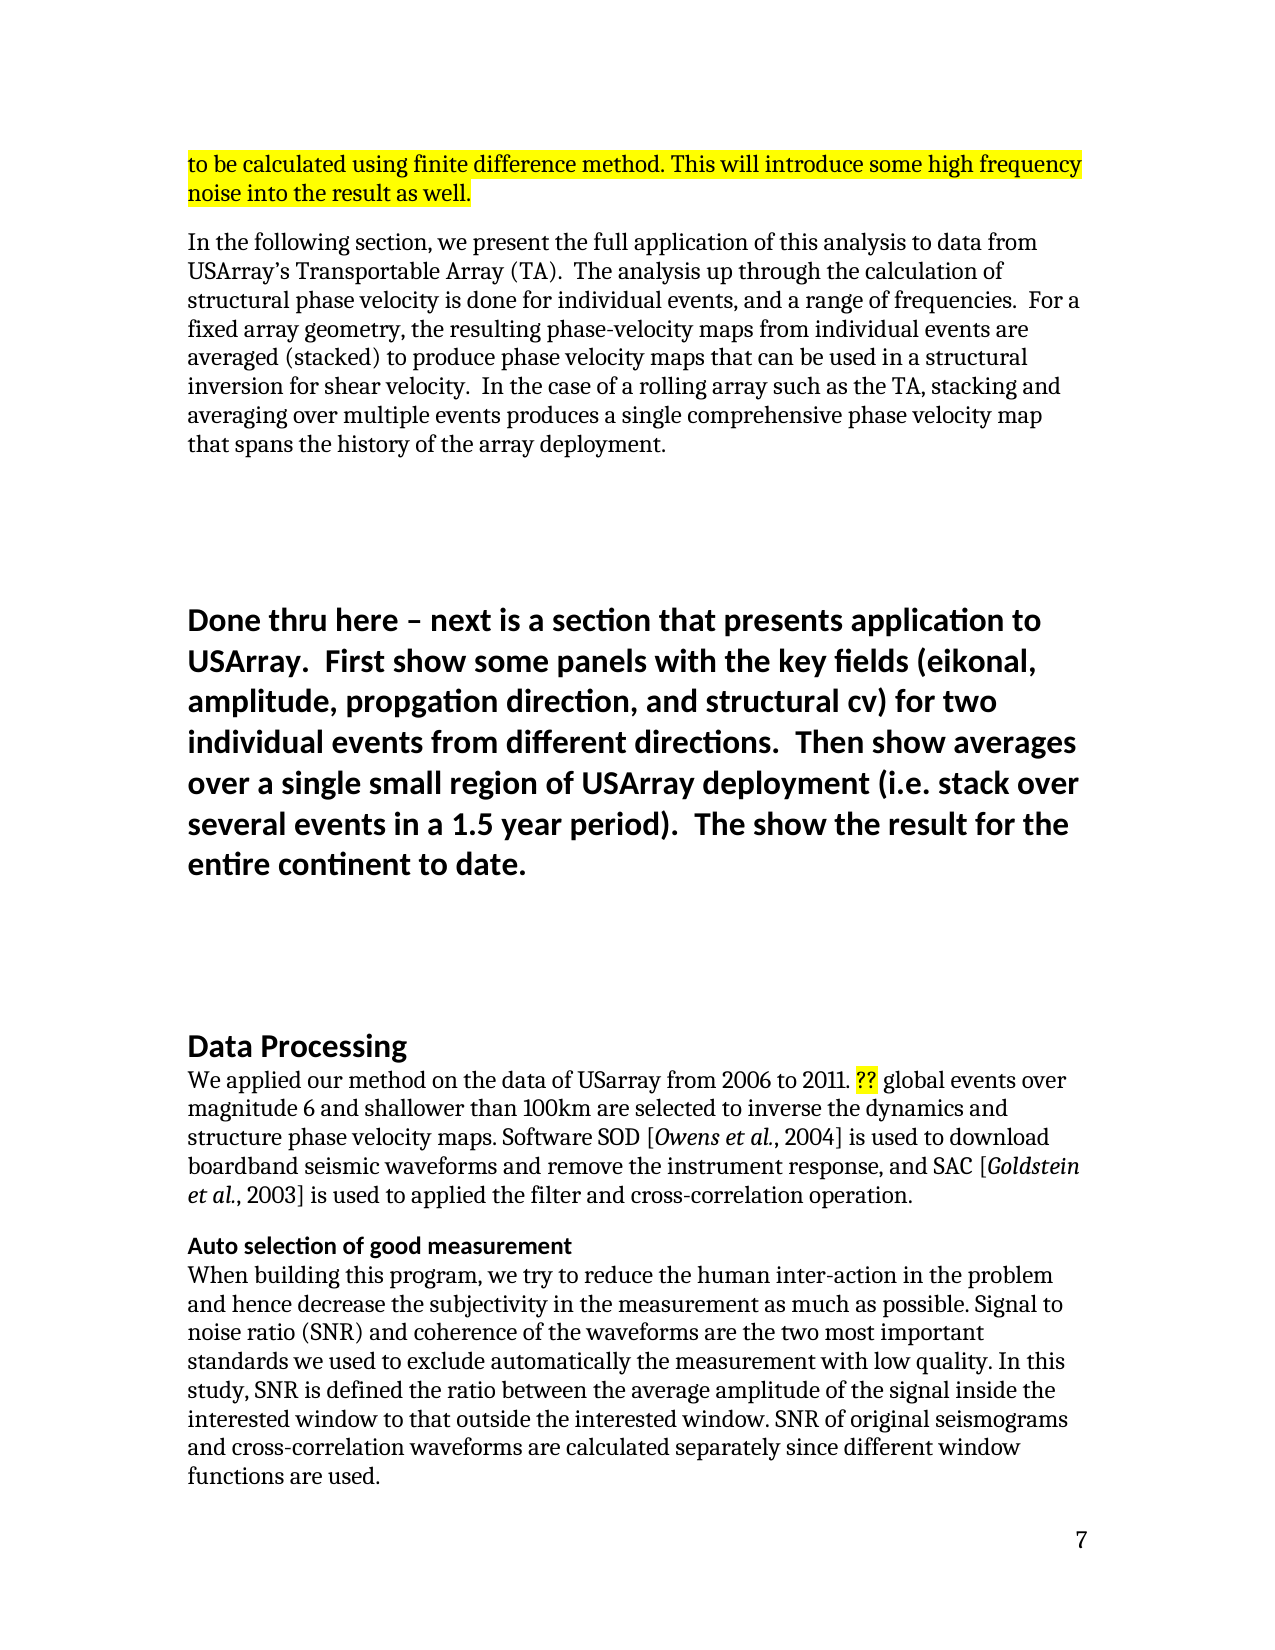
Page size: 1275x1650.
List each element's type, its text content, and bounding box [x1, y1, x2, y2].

text We applied our method on the data of USarray from 2006 to 2011. ?? global events over magnitude 6 and shallower than 100km are selected to inverse the dynamics and structure phase velocity maps. Software SOD [Owens et al., 2004] is used to download boardband seismic waveforms and remove the instrument response, and SAC [Goldstein et al., 2003] is used to applied the filter and cross-correlation operation. [187, 1066, 1087, 1209]
subtitle Data Processing [187, 1025, 1087, 1066]
subtitle Auto selection of good measurement [187, 1230, 1087, 1261]
text When building this program, we try to reduce the human inter-action in the problem and hence decrease the subjectivity in the measurement as much as possible. Signal to noise ratio (SNR) and coherence of the waveforms are the two most important standards we used to exclude automatically the measurement with low quality. In this study, SNR is defined the ratio between the average amplitude of the signal inside the interested window to that outside the interested window. SNR of original seismograms and cross-correlation waveforms are calculated separately since different window functions are used. [187, 1261, 1087, 1491]
text In the following section, we present the full application of this analysis to data from USArray’s Transportable Array (TA). The analysis up through the calculation of structural phase velocity is done for individual events, and a range of frequencies. For a fixed array geometry, the resulting phase-velocity maps from individual events are averaged (stacked) to produce phase velocity maps that can be used in a structural inversion for shear velocity. In the case of a rolling array such as the TA, stacking and averaging over multiple events produces a single comprehensive phase velocity map that spans the history of the array deployment. [187, 228, 1087, 458]
subtitle Done thru here – next is a section that presents application to USArray. First show some panels with the key fields (eikonal, amplitude, propgation direction, and structural cv) for two individual events from different directions. Then show averages over a single small region of USArray deployment (i.e. stack over several events in a 1.5 year period). The show the result for the entire continent to date. [187, 599, 1087, 884]
